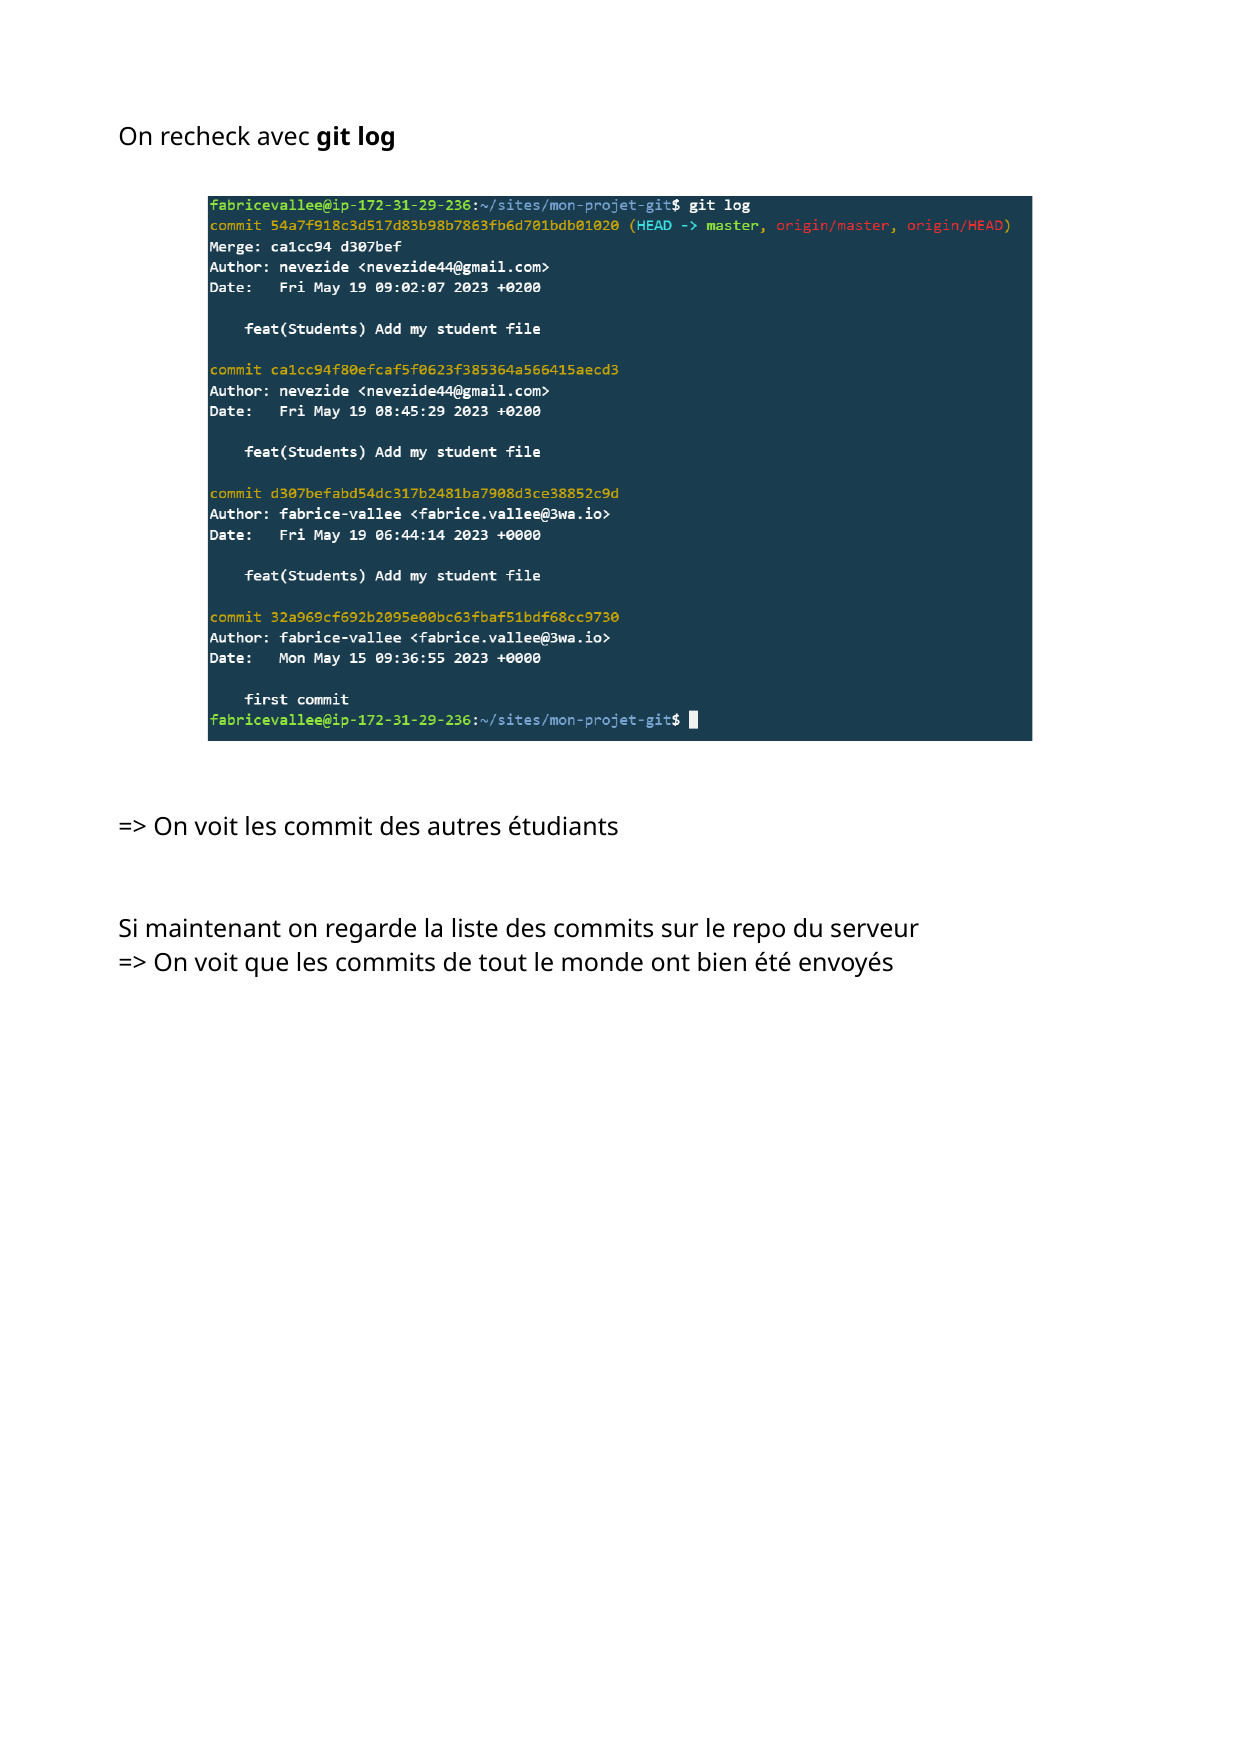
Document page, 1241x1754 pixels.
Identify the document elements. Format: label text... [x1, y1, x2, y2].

text => On voit que les commits de tout le monde ont bien été envoyés [118, 945, 1122, 979]
text Si maintenant on regarde la liste des commits sur le repo du serveur [118, 911, 1122, 945]
text => On voit les commit des autres étudiants [118, 809, 1122, 843]
text On recheck avec git log [118, 118, 1122, 152]
picture [207, 196, 1033, 741]
